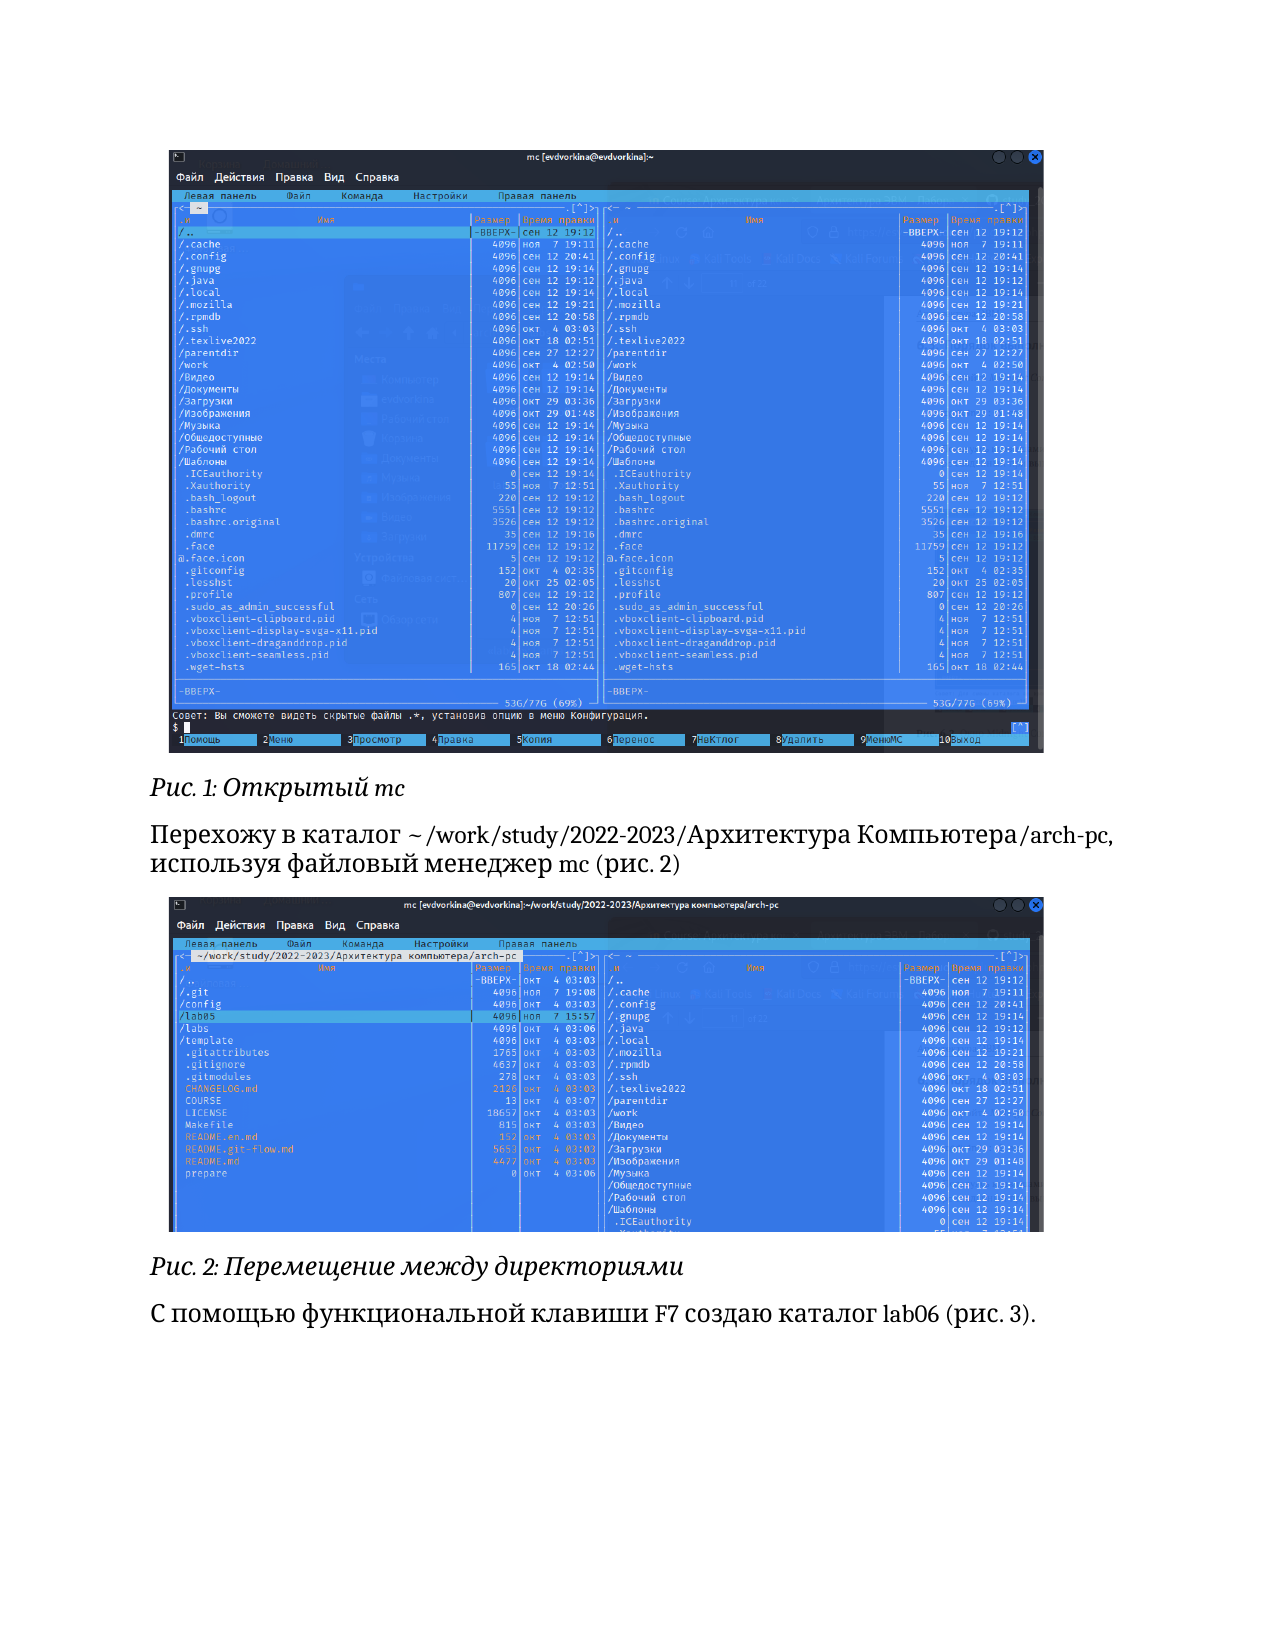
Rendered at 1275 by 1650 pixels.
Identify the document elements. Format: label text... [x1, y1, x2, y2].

picture [168, 150, 1044, 753]
text Перехожу в каталог ~/work/study/2022-2023/Архитектура Компьютера/arch-pc, используя файловый менеджер mc (рис. 2) [150, 821, 1125, 879]
text С помощью функциональной клавиши F7 создаю каталог lab06 (рис. 3). [150, 1300, 1125, 1329]
text Рис. 1: Открытый mc [150, 774, 1125, 802]
picture [168, 897, 1044, 1232]
text Рис. 2: Перемещение между директориями [150, 1253, 1125, 1282]
